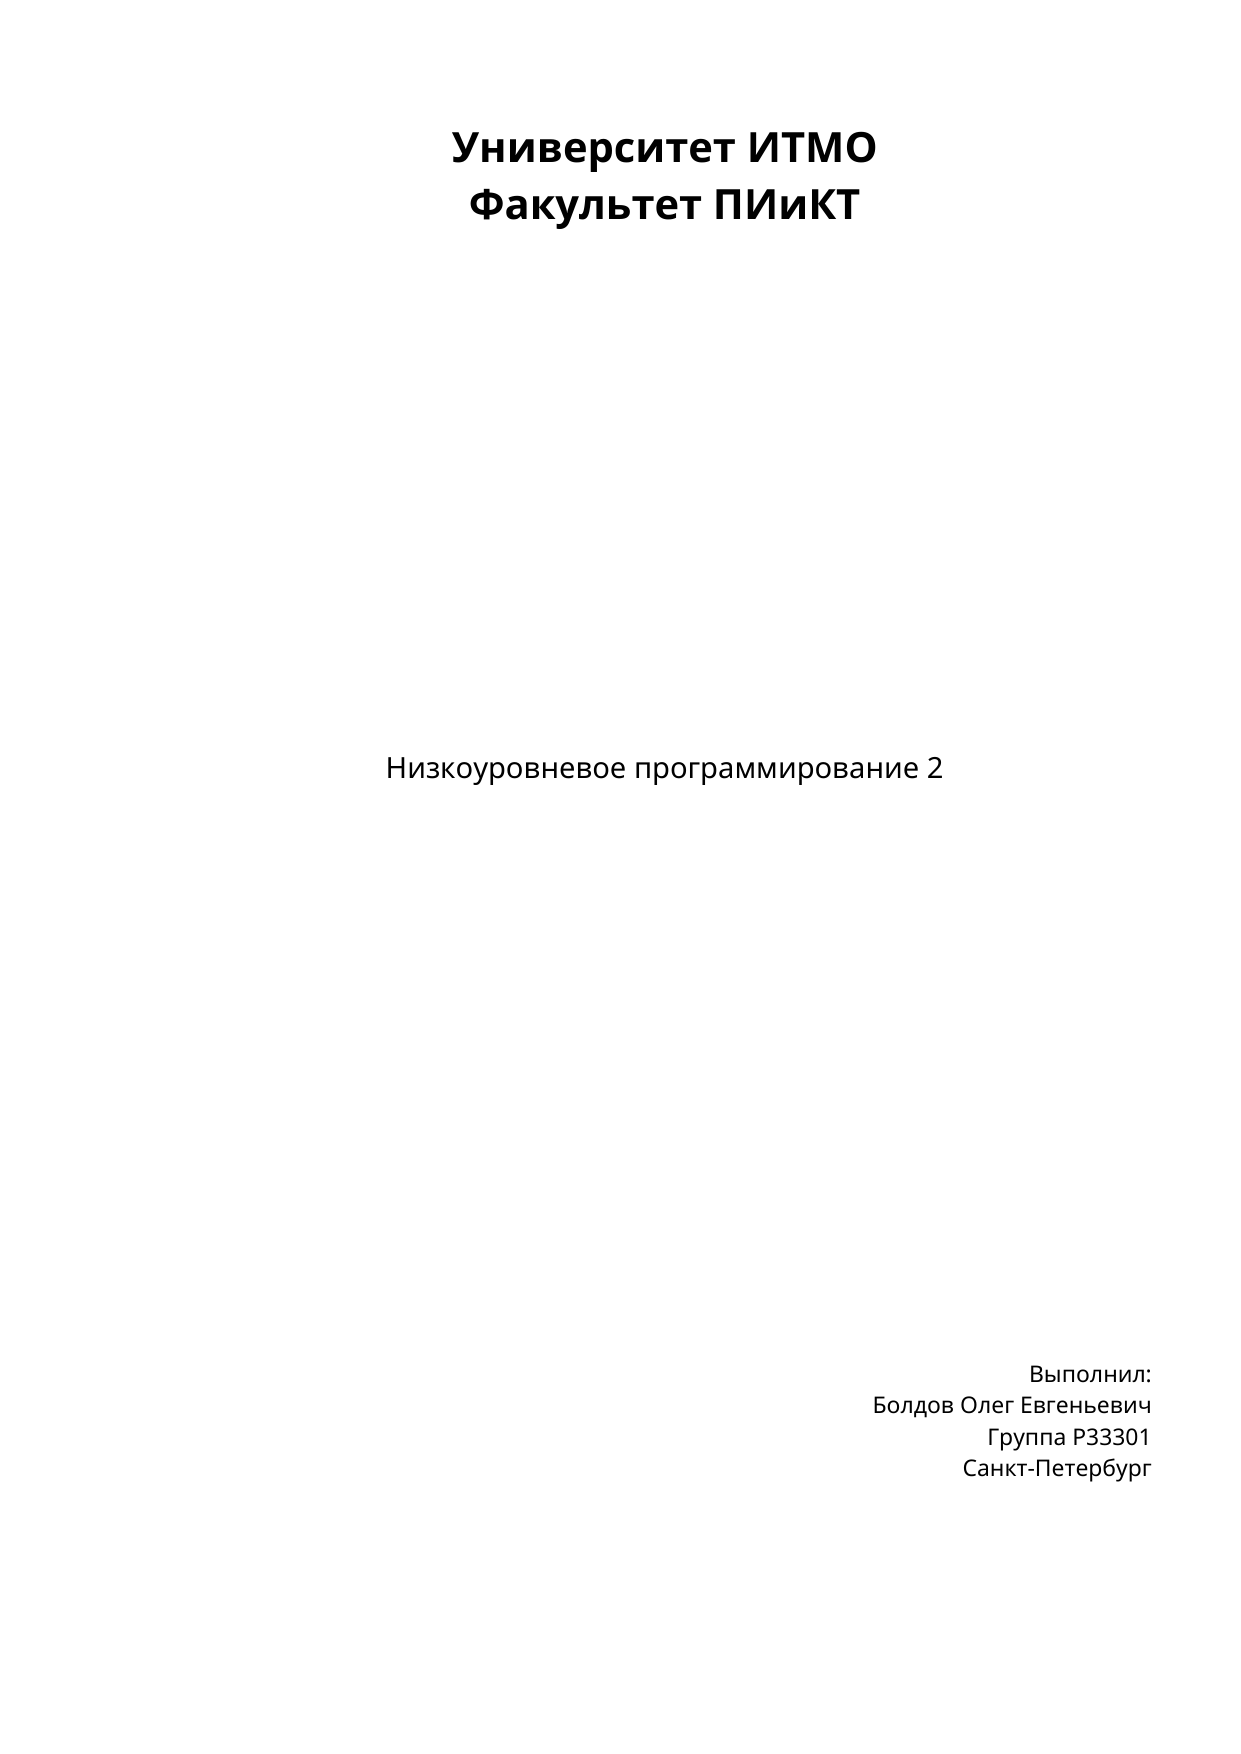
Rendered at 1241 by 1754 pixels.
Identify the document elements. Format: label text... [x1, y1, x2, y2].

text Низкоуровневое программирование 2 [177, 748, 1152, 787]
text Болдов Олег Евгеньевич [177, 1389, 1152, 1421]
text Факультет ПИиКТ [177, 175, 1152, 232]
text Выполнил: [177, 1358, 1152, 1389]
text Группа Р33301 [177, 1421, 1152, 1452]
text Университет ИТМО [177, 118, 1152, 175]
text Санкт-Петербург [177, 1452, 1152, 1483]
